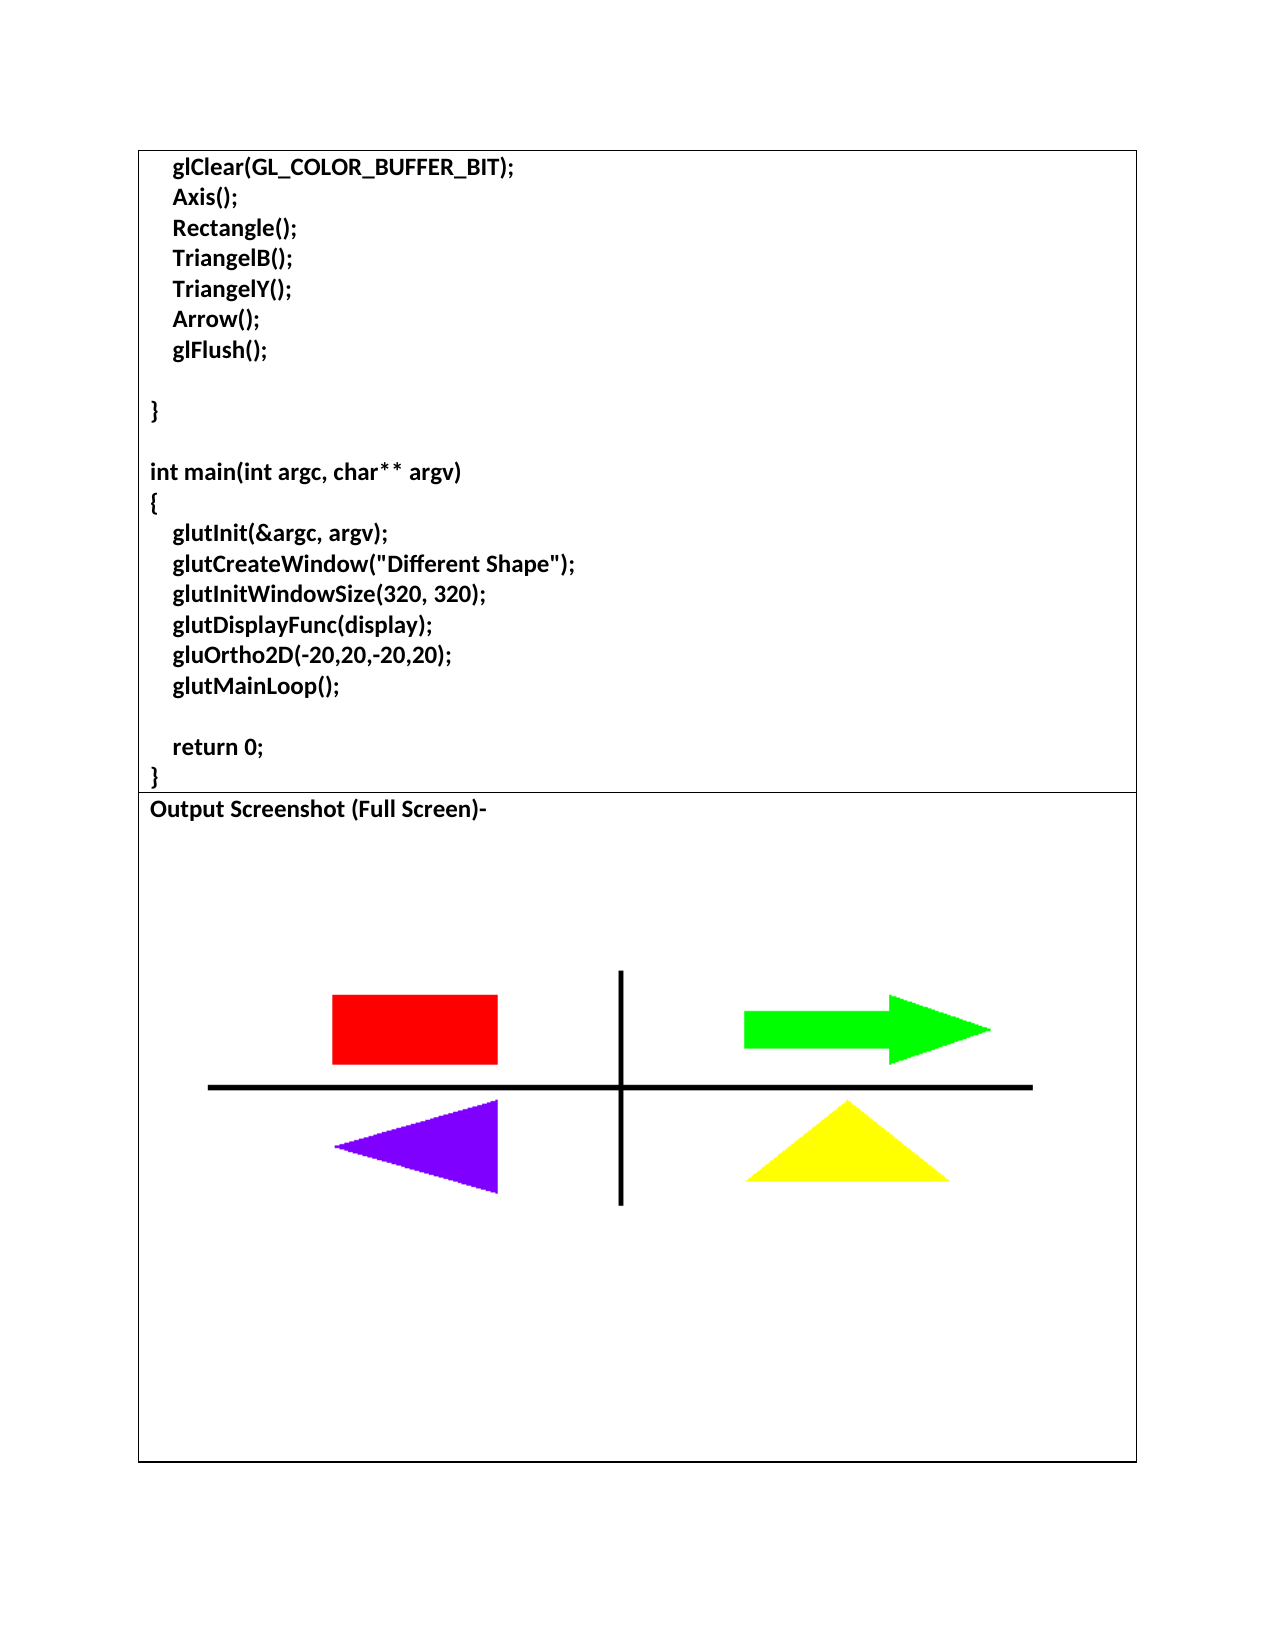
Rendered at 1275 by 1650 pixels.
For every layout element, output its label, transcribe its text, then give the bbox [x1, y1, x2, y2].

picture [150, 823, 1125, 1370]
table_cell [139, 151, 1136, 792]
table_cell Output Screenshot (Full Screen)- [139, 793, 1136, 1461]
